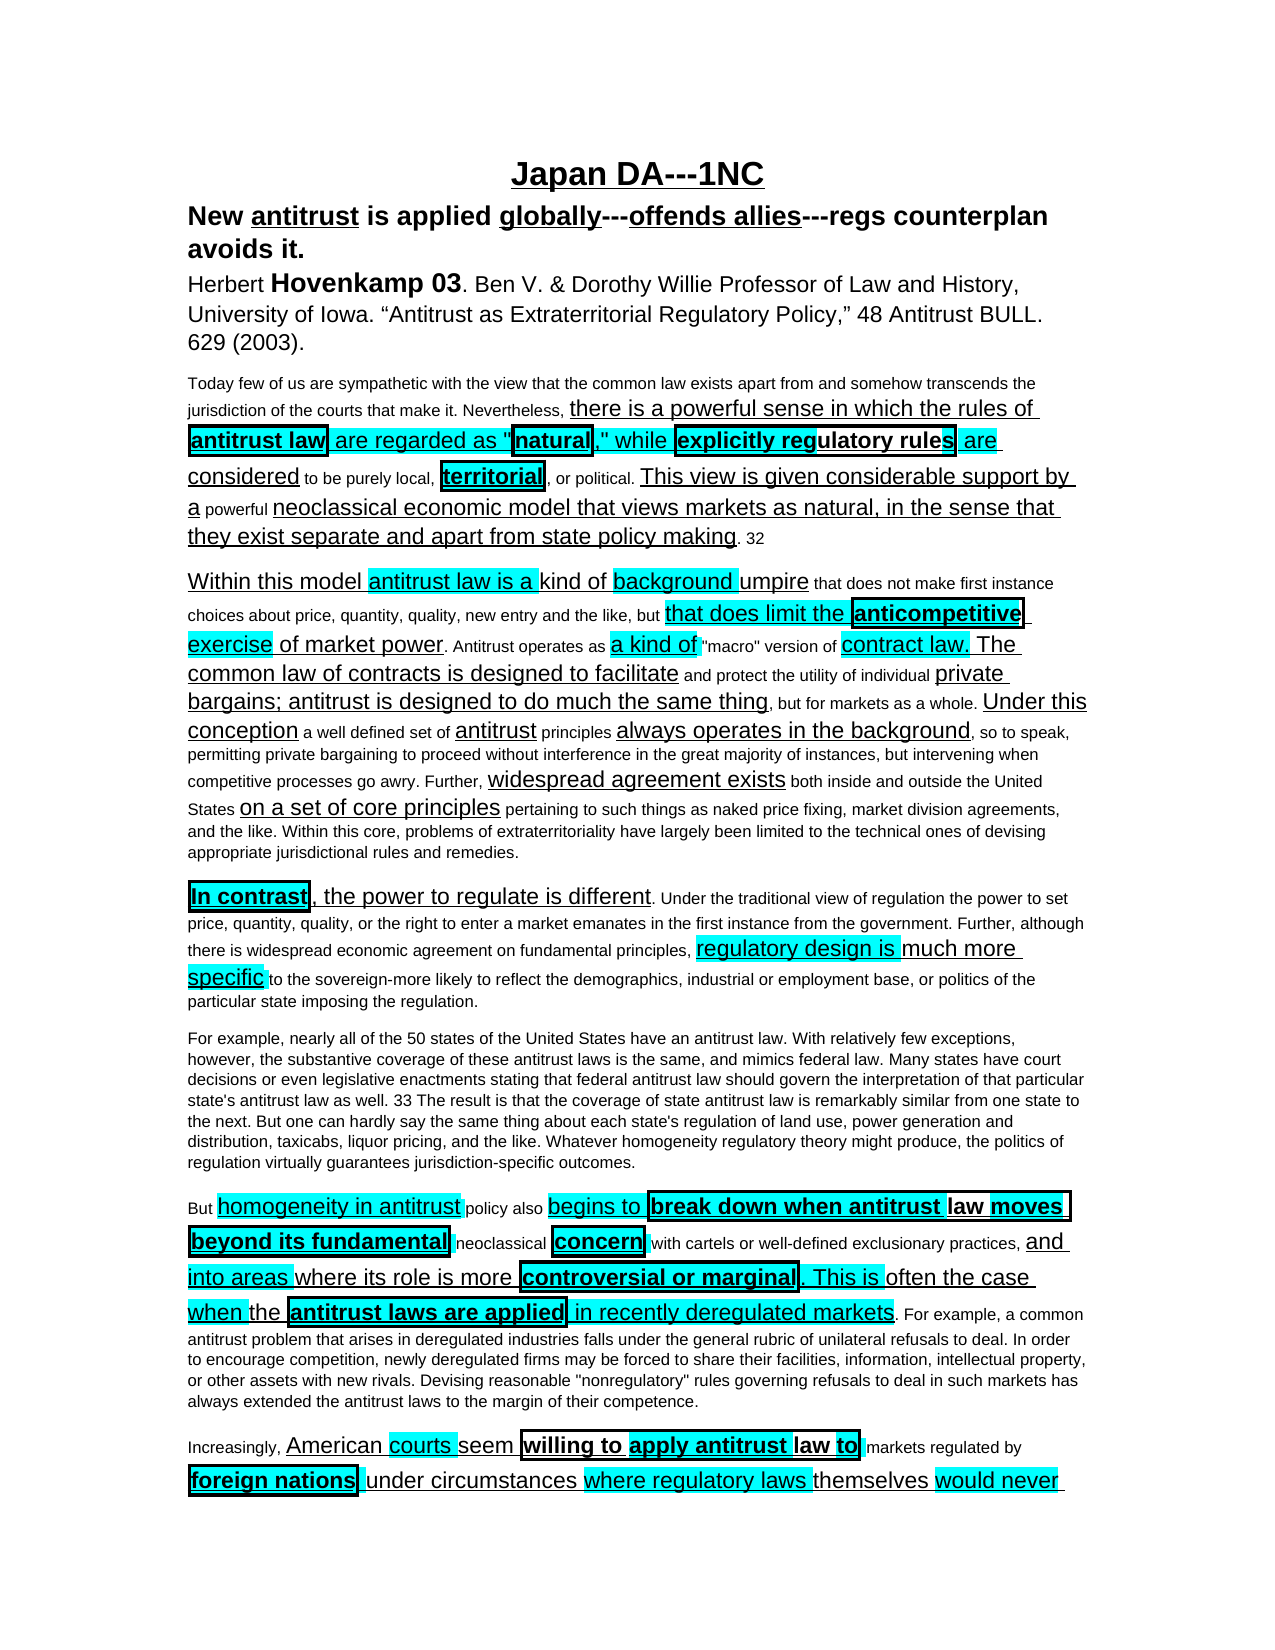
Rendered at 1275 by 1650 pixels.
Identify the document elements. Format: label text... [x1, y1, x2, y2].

subtitle New antitrust is applied globally---offends allies---regs counterplan avoids it. [187, 200, 1087, 265]
text But homogeneity in antitrust policy also begins to break down when antitrust law moves beyond its fundamental neoclassical concern with cartels or well-defined exclusionary practices, and into areas where its role is more controversial or marginal. This is often the case when the antitrust laws are applied in recently deregulated markets. For example, a common antitrust problem that arises in deregulated industries falls under the general rubric of unilateral refusals to deal. In order to encourage competition, newly deregulated firms may be forced to share their facilities, information, intellectual property, or other assets with new rivals. Devising reasonable "nonregulatory" rules governing refusals to deal in such markets has always extended the antitrust laws to the margin of their competence. [187, 1190, 1087, 1411]
text In contrast, the power to regulate is different. Under the traditional view of regulation the power to set price, quantity, quality, or the right to enter a market emanates in the first instance from the government. Further, although there is widespread economic agreement on fundamental principles, regulatory design is much more specific to the sovereign-more likely to reflect the demographics, industrial or employment base, or politics of the particular state imposing the regulation. [187, 880, 1087, 1011]
text For example, nearly all of the 50 states of the United States have an antitrust law. With relatively few exceptions, however, the substantive coverage of these antitrust laws is the same, and mimics federal law. Many states have court decisions or even legislative enactments stating that federal antitrust law should govern the interpretation of that particular state's antitrust law as well. 33 The result is that the coverage of state antitrust law is remarkably similar from one state to the next. But one can hardly say the same thing about each state's regulation of land use, power generation and distribution, taxicabs, liquor pricing, and the like. Whatever homogeneity regulatory theory might produce, the politics of regulation virtually guarantees jurisdiction-specific outcomes. [187, 1029, 1087, 1172]
text Herbert Hovenkamp 03. Ben V. & Dorothy Willie Professor of Law and History, University of Iowa. “Antitrust as Extraterritorial Regulatory Policy,” 48 Antitrust BULL. 629 (2003). [187, 267, 1087, 355]
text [187, 1429, 1087, 1497]
subtitle Japan DA---1NC [187, 154, 1087, 193]
text Today few of us are sympathetic with the view that the common law exists apart from and somehow transcends the jurisdiction of the courts that make it. Nevertheless, there is a powerful sense in which the rules of antitrust law are regarded as "natural," while explicitly regulatory rules are considered to be purely local, territorial, or political. This view is given considerable support by a powerful neoclassical economic model that views markets as natural, in the sense that they exist separate and apart from state policy making. 32 [187, 374, 1087, 549]
text Within this model antitrust law is a kind of background umpire that does not make first instance choices about price, quantity, quality, new entry and the like, but that does limit the anticompetitive exercise of market power. Antitrust operates as a kind of "macro" version of contract law. The common law of contracts is designed to facilitate and protect the utility of individual private bargains; antitrust is designed to do much the same thing, but for markets as a whole. Under this conception a well defined set of antitrust principles always operates in the background, so to speak, permitting private bargaining to proceed without interference in the great majority of instances, but intervening when competitive processes go awry. Further, widespread agreement exists both inside and outside the United States on a set of core principles pertaining to such things as naked price fixing, market division agreements, and the like. Within this core, problems of extraterritoriality have largely been limited to the technical ones of devising appropriate jurisdictional rules and remedies. [187, 568, 1087, 862]
